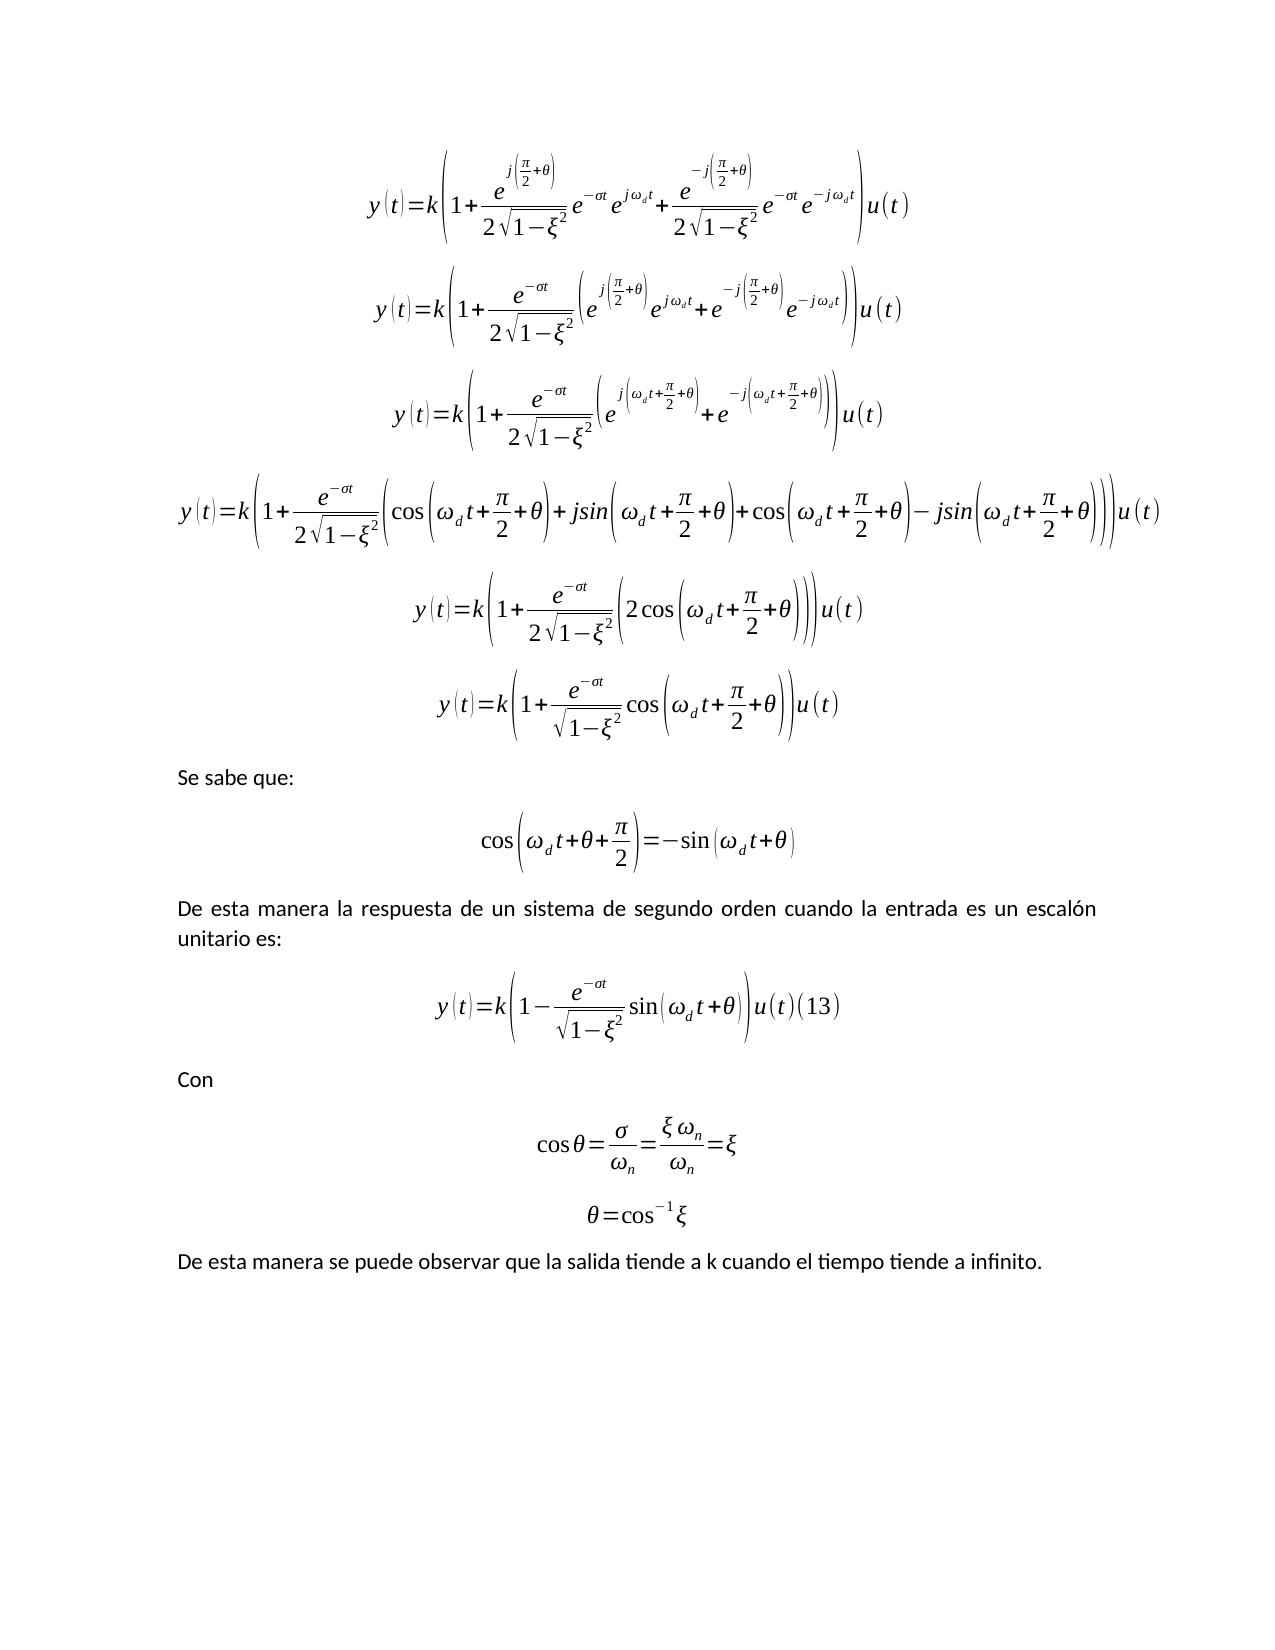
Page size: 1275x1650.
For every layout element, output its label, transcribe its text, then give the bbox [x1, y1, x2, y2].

text Con [177, 1065, 1098, 1093]
text Se sabe que: [177, 763, 1098, 791]
text De esta manera se puede observar que la salida tiende a k cuando el tiempo tiende a infinito. [177, 1247, 1098, 1275]
text De esta manera la respuesta de un sistema de segundo orden cuando la entrada es un escalón unitario es: [177, 894, 1098, 952]
